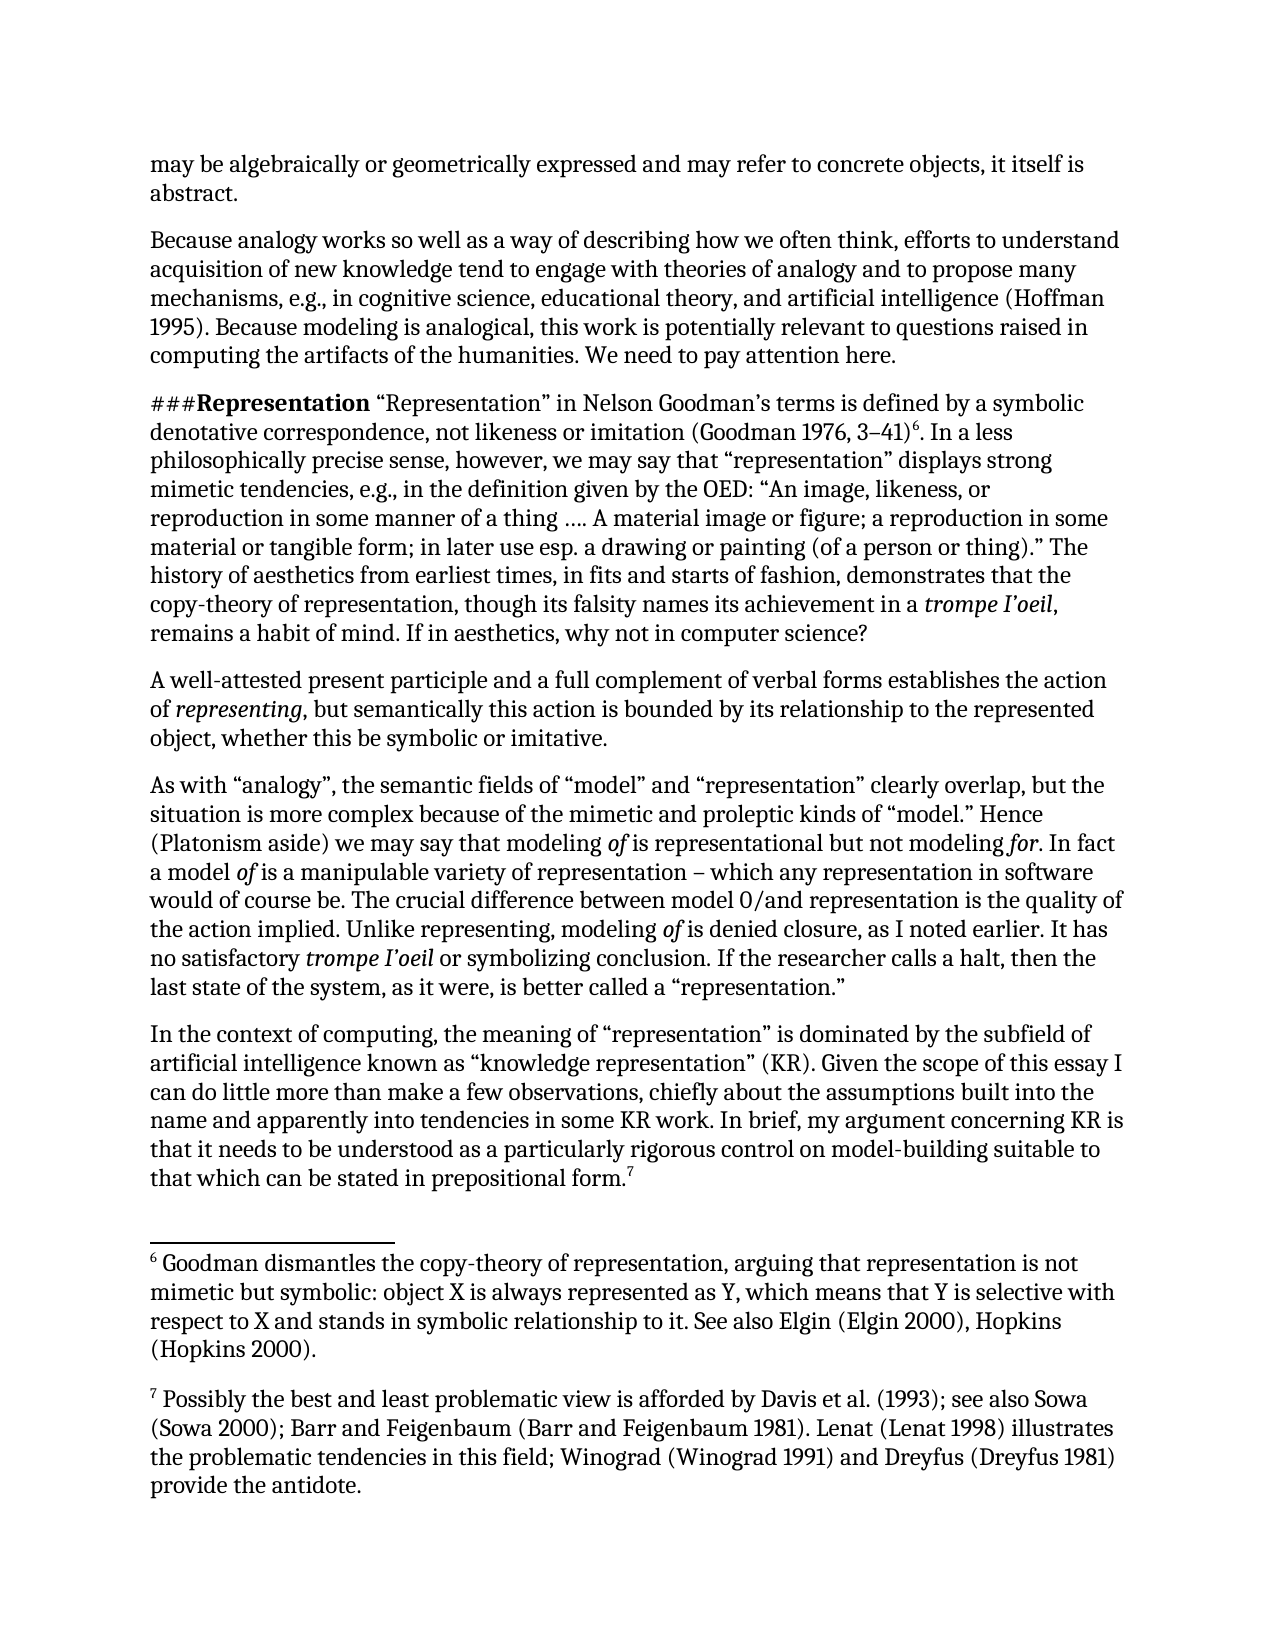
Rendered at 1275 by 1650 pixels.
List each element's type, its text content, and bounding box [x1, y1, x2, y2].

text As with “analogy”, the semantic fields of “model” and “representation” clearly overlap, but the situation is more complex because of the mimetic and proleptic kinds of “model.” Hence (Platonism aside) we may say that modeling of is representational but not modeling for. In fact a model of is a manipulable variety of representation – which any representation in software would of course be. The crucial difference between model 0/and representation is the quality of the action implied. Unlike representing, modeling of is denied closure, as I noted earlier. It has no satisfactory trompe I’oeil or symbolizing conclusion. If the researcher calls a halt, then the last state of the system, as it were, is better called a “representation.” [150, 771, 1125, 1001]
text In the context of computing, the meaning of “representation” is dominated by the subfield of artificial intelligence known as “knowledge representation” (KR). Given the scope of this essay I can do little more than make a few observations, chiefly about the assumptions built into the name and apparently into tendencies in some KR work. In brief, my argument concerning KR is that it needs to be understood as a particularly rigorous control on model-building suitable to that which can be stated in prepositional form. [150, 1020, 1125, 1192]
text A well-attested present participle and a full complement of verbal forms establishes the action of representing, but semantically this action is bounded by its relationship to the represented object, whether this be symbolic or imitative. [150, 666, 1125, 752]
text ###Representation “Representation” in Nelson Goodman’s terms is defined by a symbolic denotative correspondence, not likeness or imitation (Goodman 1976, 3–41). In a less philosophically precise sense, however, we may say that “representation” displays strong mimetic tendencies, e.g., in the definition given by the OED: “An image, likeness, or reproduction in some manner of a thing …. A material image or figure; a reproduction in some material or tangible form; in later use esp. a drawing or painting (of a person or thing).” The history of aesthetics from earliest times, in fits and starts of fashion, demonstrates that the copy-theory of representation, though its falsity names its achievement in a trompe I’oeil, remains a habit of mind. If in aesthetics, why not in computer science? [150, 389, 1125, 647]
text Because analogy works so well as a way of describing how we often think, efforts to understand acquisition of new knowledge tend to engage with theories of analogy and to propose many mechanisms, e.g., in cognitive science, educational theory, and artificial intelligence (Hoffman 1995). Because modeling is analogical, this work is potentially relevant to questions raised in computing the artifacts of the humanities. We need to pay attention here. [150, 226, 1125, 370]
